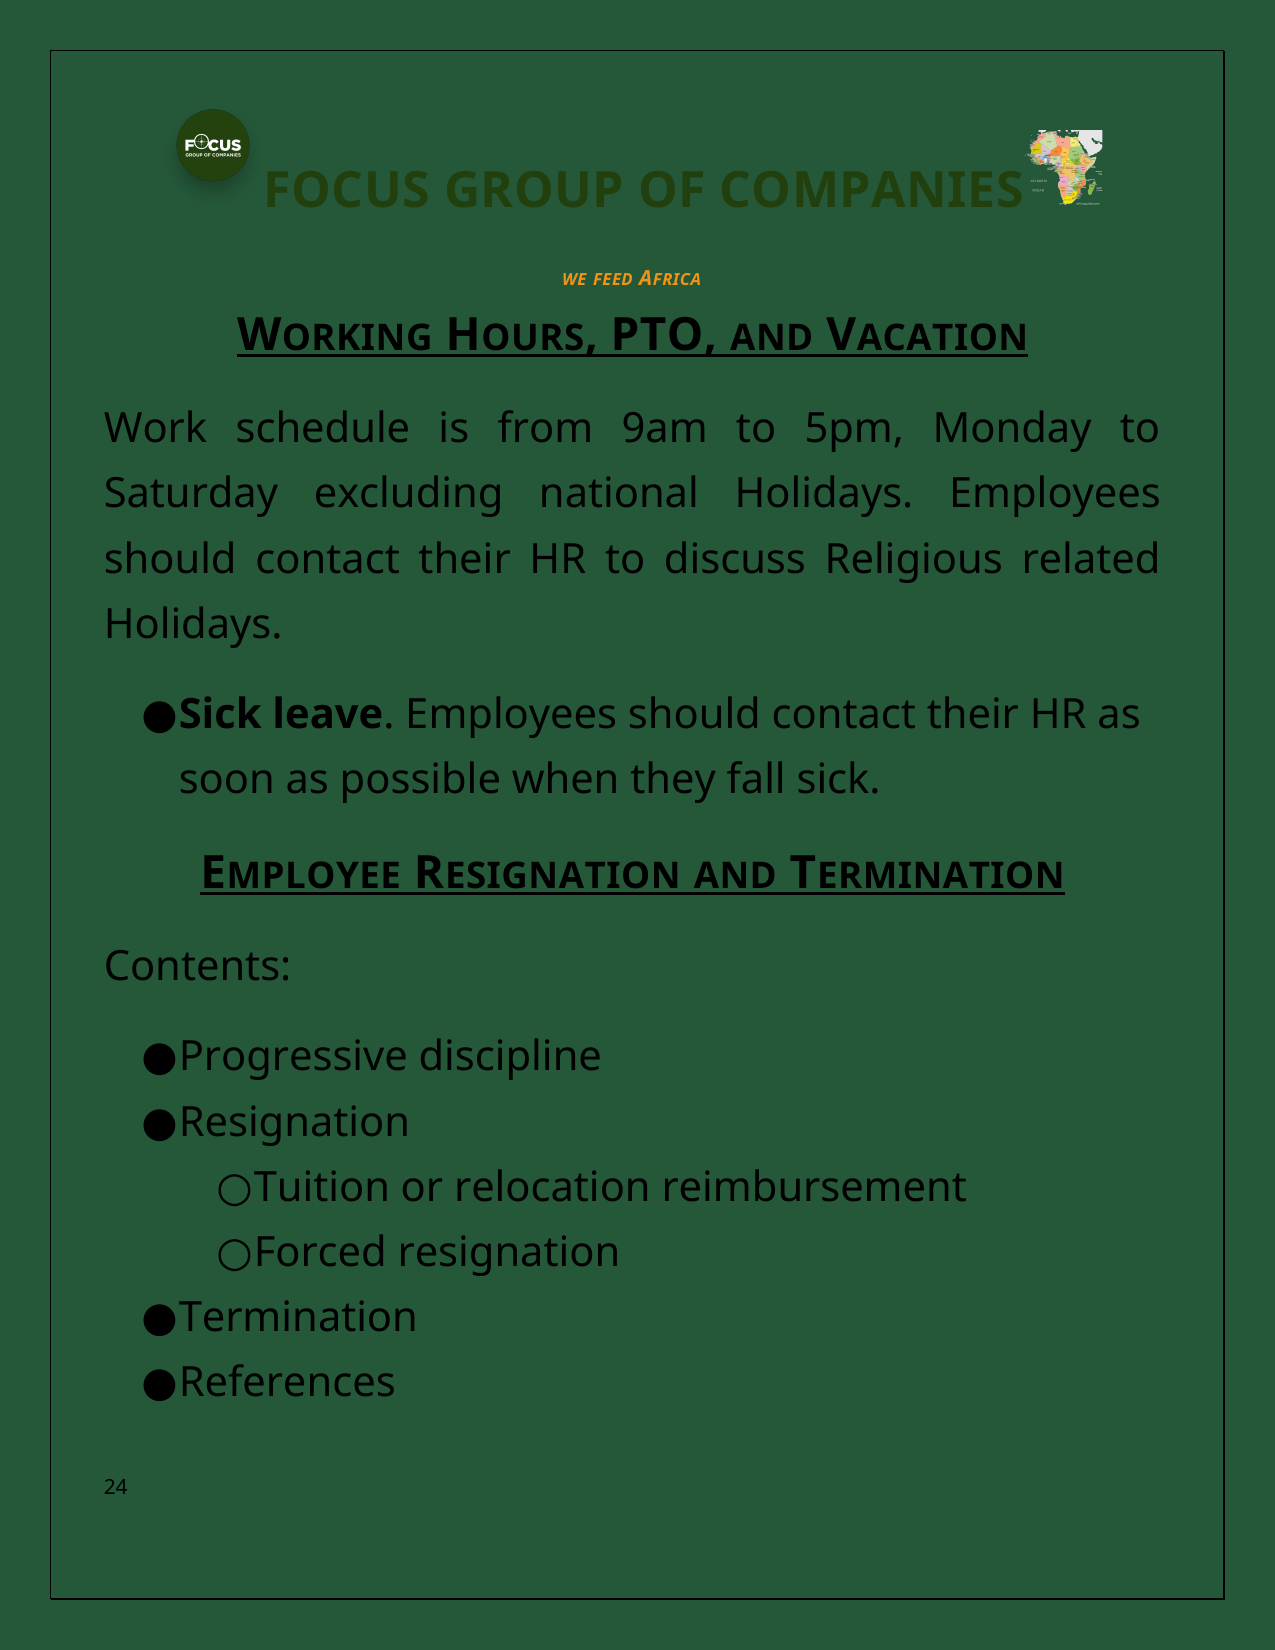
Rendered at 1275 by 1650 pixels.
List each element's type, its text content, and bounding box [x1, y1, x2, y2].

text Contents: [103, 936, 1161, 993]
list Sick leave. Employees should contact their HR as soon as possible when they fall sick. [141, 684, 1161, 806]
list Forced resignation [216, 1222, 1161, 1279]
list Tuition or relocation reimbursement [216, 1157, 1161, 1213]
picture [162, 106, 264, 207]
list Termination [141, 1287, 1161, 1344]
list References [141, 1352, 1161, 1409]
text Work schedule is from 9am to 5pm, Monday to Saturday excluding national Holidays. Employees should contact their HR to discuss Religious related Holidays. [103, 398, 1161, 651]
picture [1025, 130, 1103, 207]
subtitle Working Hours, PTO, and Vacation [103, 301, 1161, 364]
list Resignation [141, 1091, 1161, 1148]
list Progressive discipline [141, 1026, 1161, 1083]
subtitle Employee Resignation and Termination [103, 839, 1161, 902]
